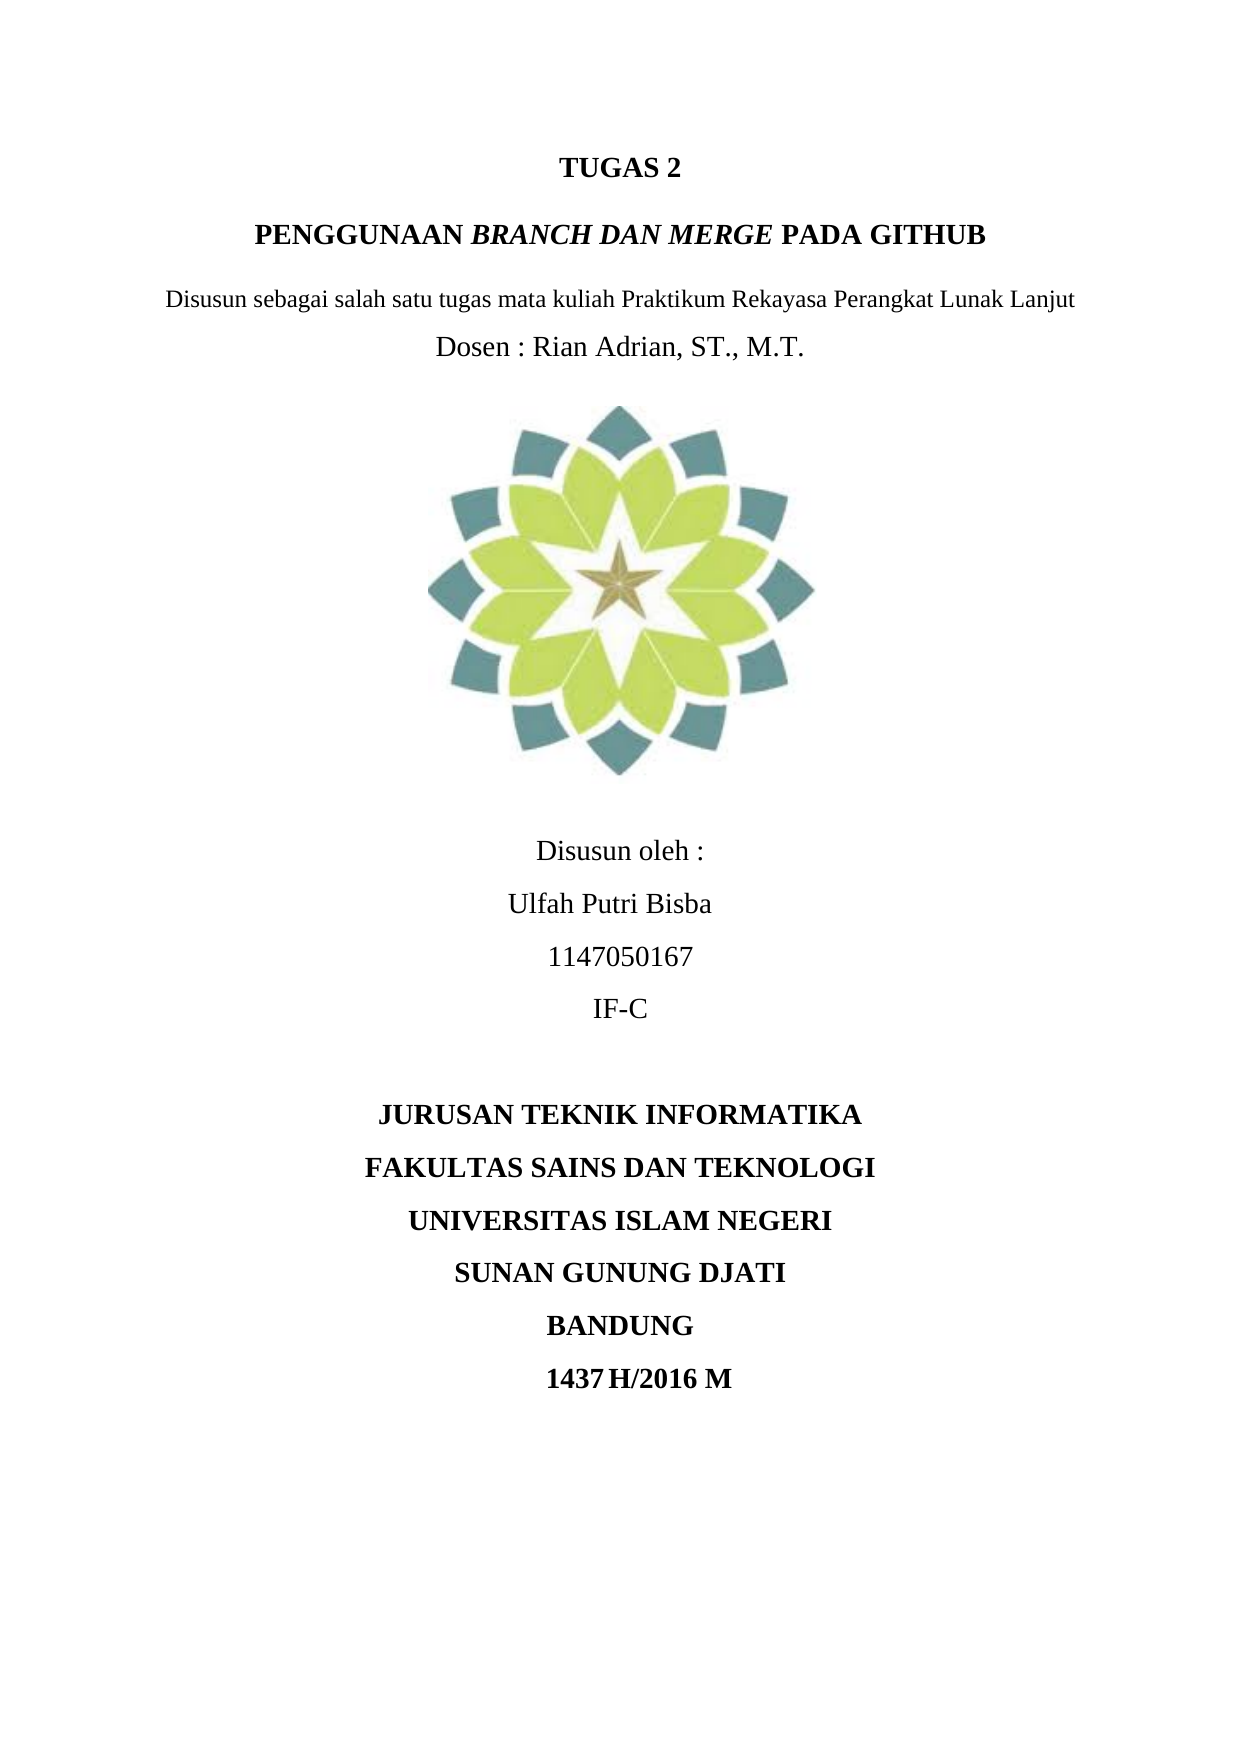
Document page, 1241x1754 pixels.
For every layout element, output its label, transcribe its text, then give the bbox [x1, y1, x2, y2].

text 1147050167 [150, 939, 1090, 972]
text Disusun oleh : [150, 833, 1090, 867]
text Ulfah Putri Bisba [150, 886, 1090, 919]
text FAKULTAS SAINS DAN TEKNOLOGI [150, 1150, 1090, 1183]
text SUNAN GUNUNG DJATI [150, 1256, 1090, 1289]
list H/2016 M [187, 1361, 1090, 1395]
picture [428, 406, 817, 784]
text Disusun sebagai salah satu tugas mata kuliah Praktikum Rekayasa Perangkat Lunak Lanjut Dosen : Rian Adrian, ST., M.T. [150, 284, 1090, 363]
text PENGGUNAAN BRANCH DAN MERGE PADA GITHUB [150, 217, 1090, 251]
text UNIVERSITAS ISLAM NEGERI [150, 1203, 1090, 1236]
text BANDUNG [150, 1308, 1090, 1342]
text JURUSAN TEKNIK INFORMATIKA [150, 1097, 1090, 1131]
text TUGAS 2 [150, 150, 1090, 183]
text IF-C [150, 992, 1090, 1025]
